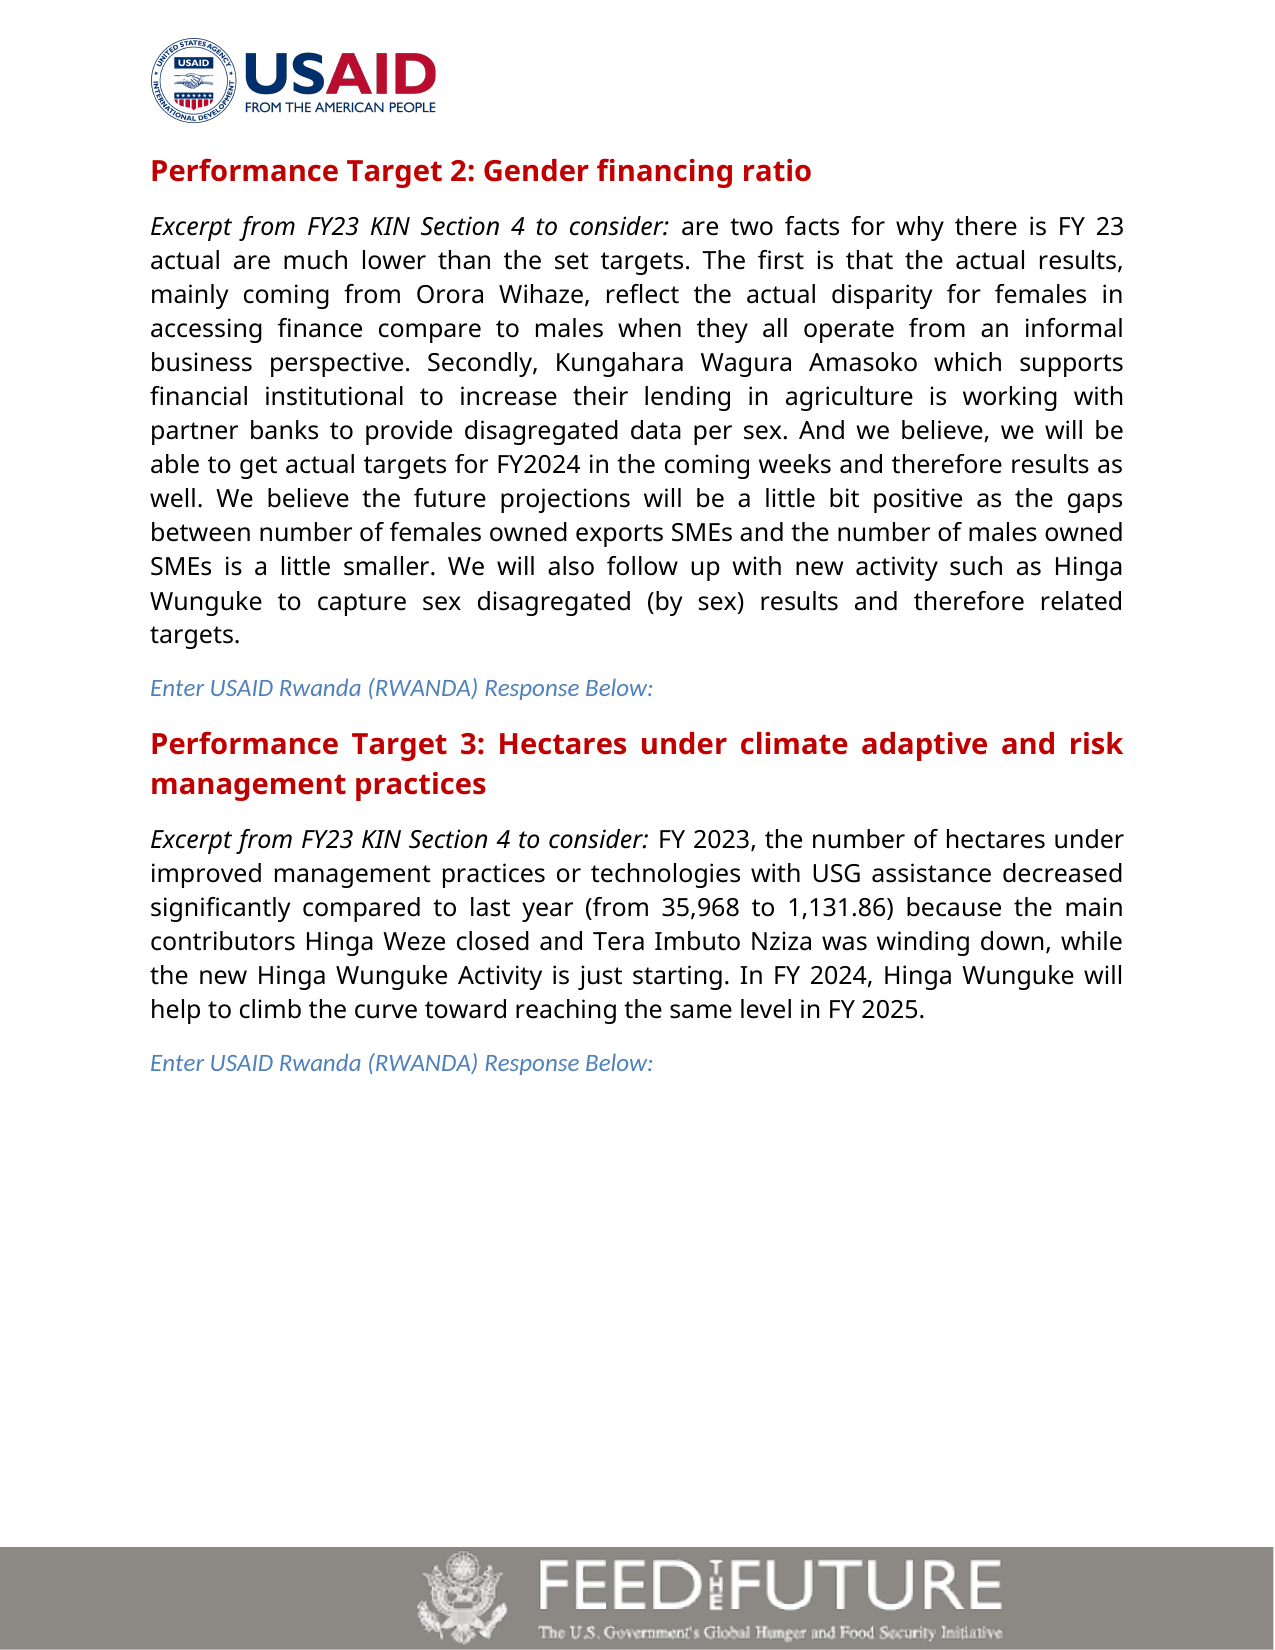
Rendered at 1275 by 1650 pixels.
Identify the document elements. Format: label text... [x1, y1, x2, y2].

picture [151, 38, 436, 123]
subtitle Performance Target 3: Hectares under climate adaptive and risk management practices [150, 723, 1125, 803]
text Excerpt from FY23 KIN Section 4 to consider: are two facts for why there is FY 23 actual are much lower than the set targets. The first is that the actual results, mainly coming from Orora Wihaze, reflect the actual disparity for females in accessing finance compare to males when they all operate from an informal business perspective. Secondly, Kungahara Wagura Amasoko which supports financial institutional to increase their lending in agriculture is working with partner banks to provide disagregated data per sex. And we believe, we will be able to get actual targets for FY2024 in the coming weeks and therefore results as well. We believe the future projections will be a little bit positive as the gaps between number of females owned exports SMEs and the number of males owned SMEs is a little smaller. We will also follow up with new activity such as Hinga Wunguke to capture sex disagregated (by sex) results and therefore related targets. [150, 208, 1125, 651]
text Excerpt from FY23 KIN Section 4 to consider: FY 2023, the number of hectares under improved management practices or technologies with USG assistance decreased significantly compared to last year (from 35,968 to 1,131.86) because the main contributors Hinga Weze closed and Tera Imbuto Nziza was winding down, while the new Hinga Wunguke Activity is just starting. In FY 2024, Hinga Wunguke will help to climb the curve toward reaching the same level in FY 2025. [150, 822, 1125, 1026]
subtitle Enter USAID Rwanda (RWANDA) Response Below: [150, 1047, 1125, 1077]
picture [413, 1545, 1008, 1646]
subtitle Enter USAID Rwanda (RWANDA) Response Below: [150, 672, 1125, 703]
subtitle Performance Target 2: Gender financing ratio [150, 150, 1125, 190]
